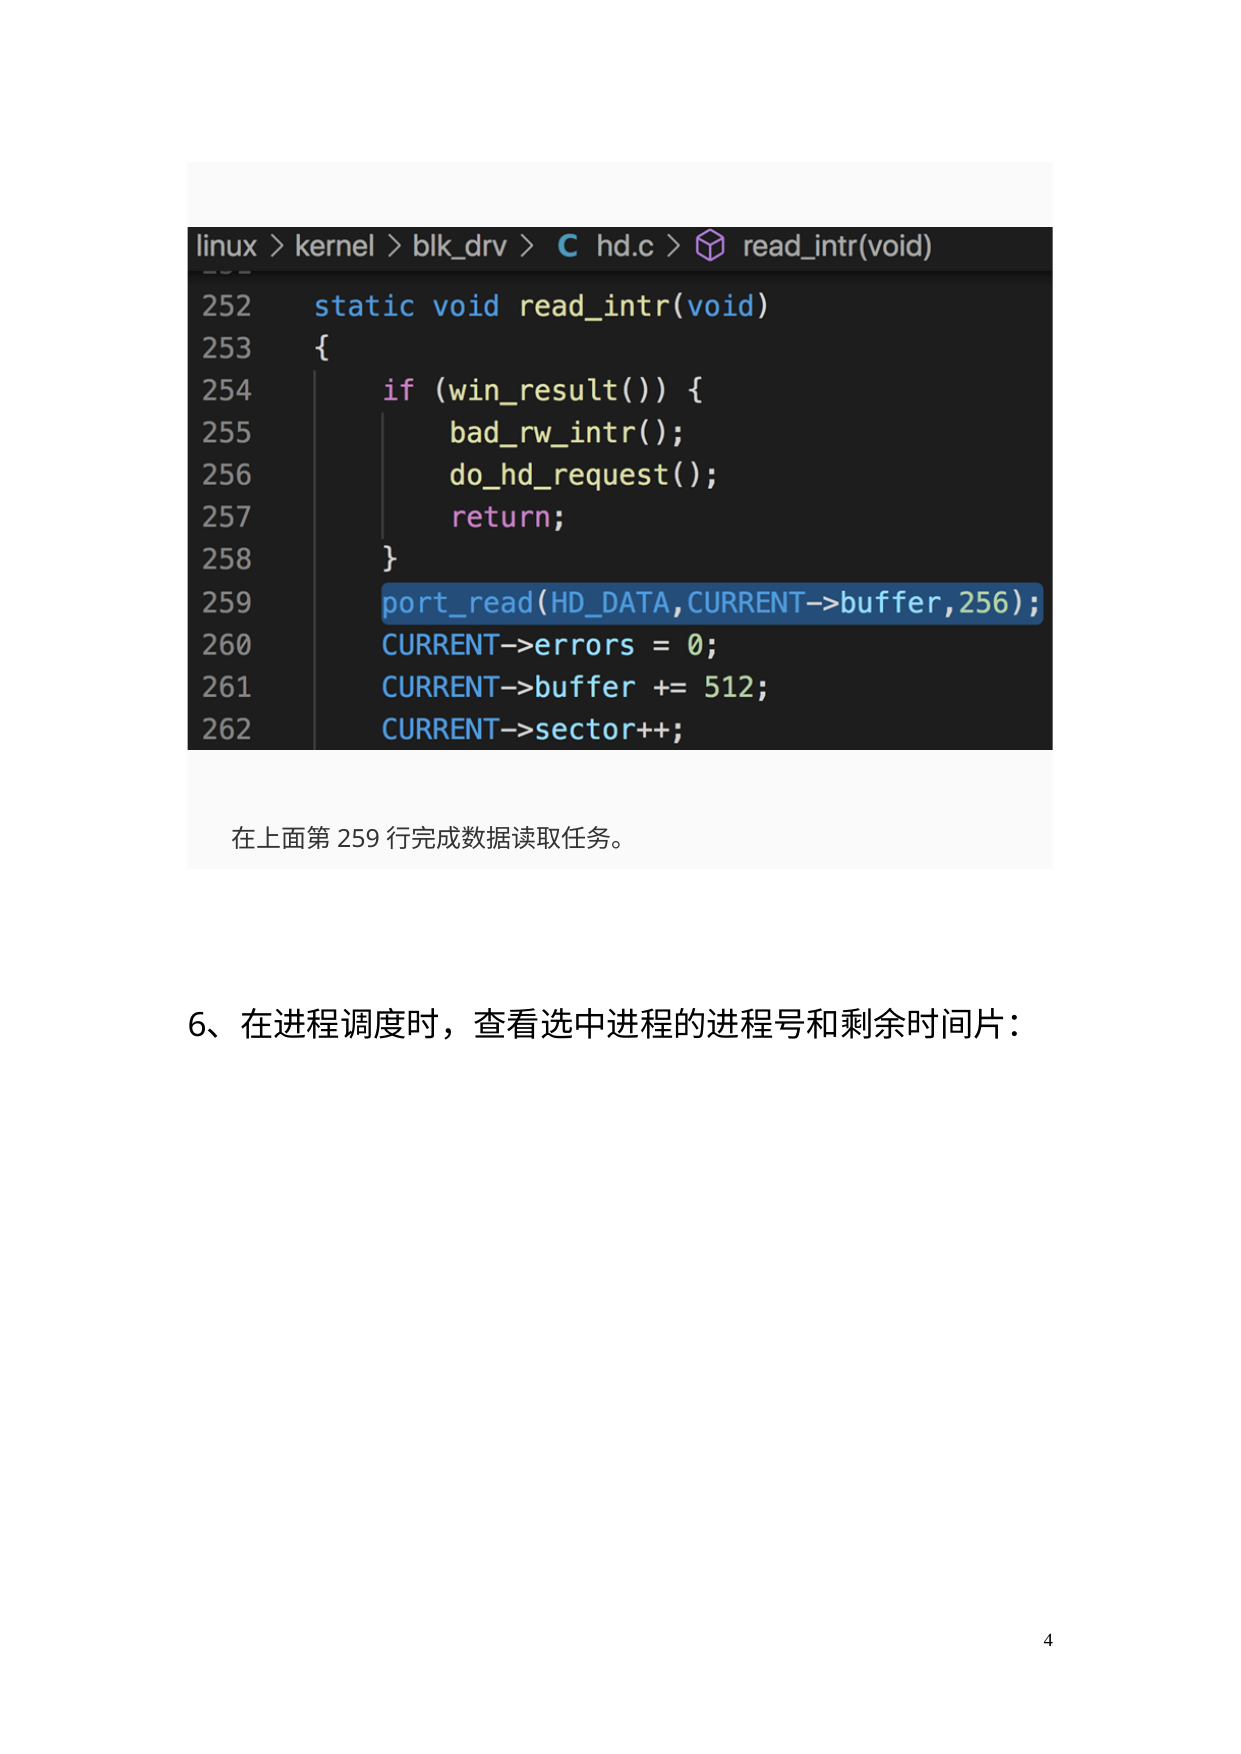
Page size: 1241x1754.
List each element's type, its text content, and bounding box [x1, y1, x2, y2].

text 6、在进程调度时，查看选中进程的进程号和剩余时间片： [187, 989, 1053, 1054]
picture [187, 227, 1053, 750]
text 在上面第 259 行完成数据读取任务。 [187, 804, 1053, 869]
